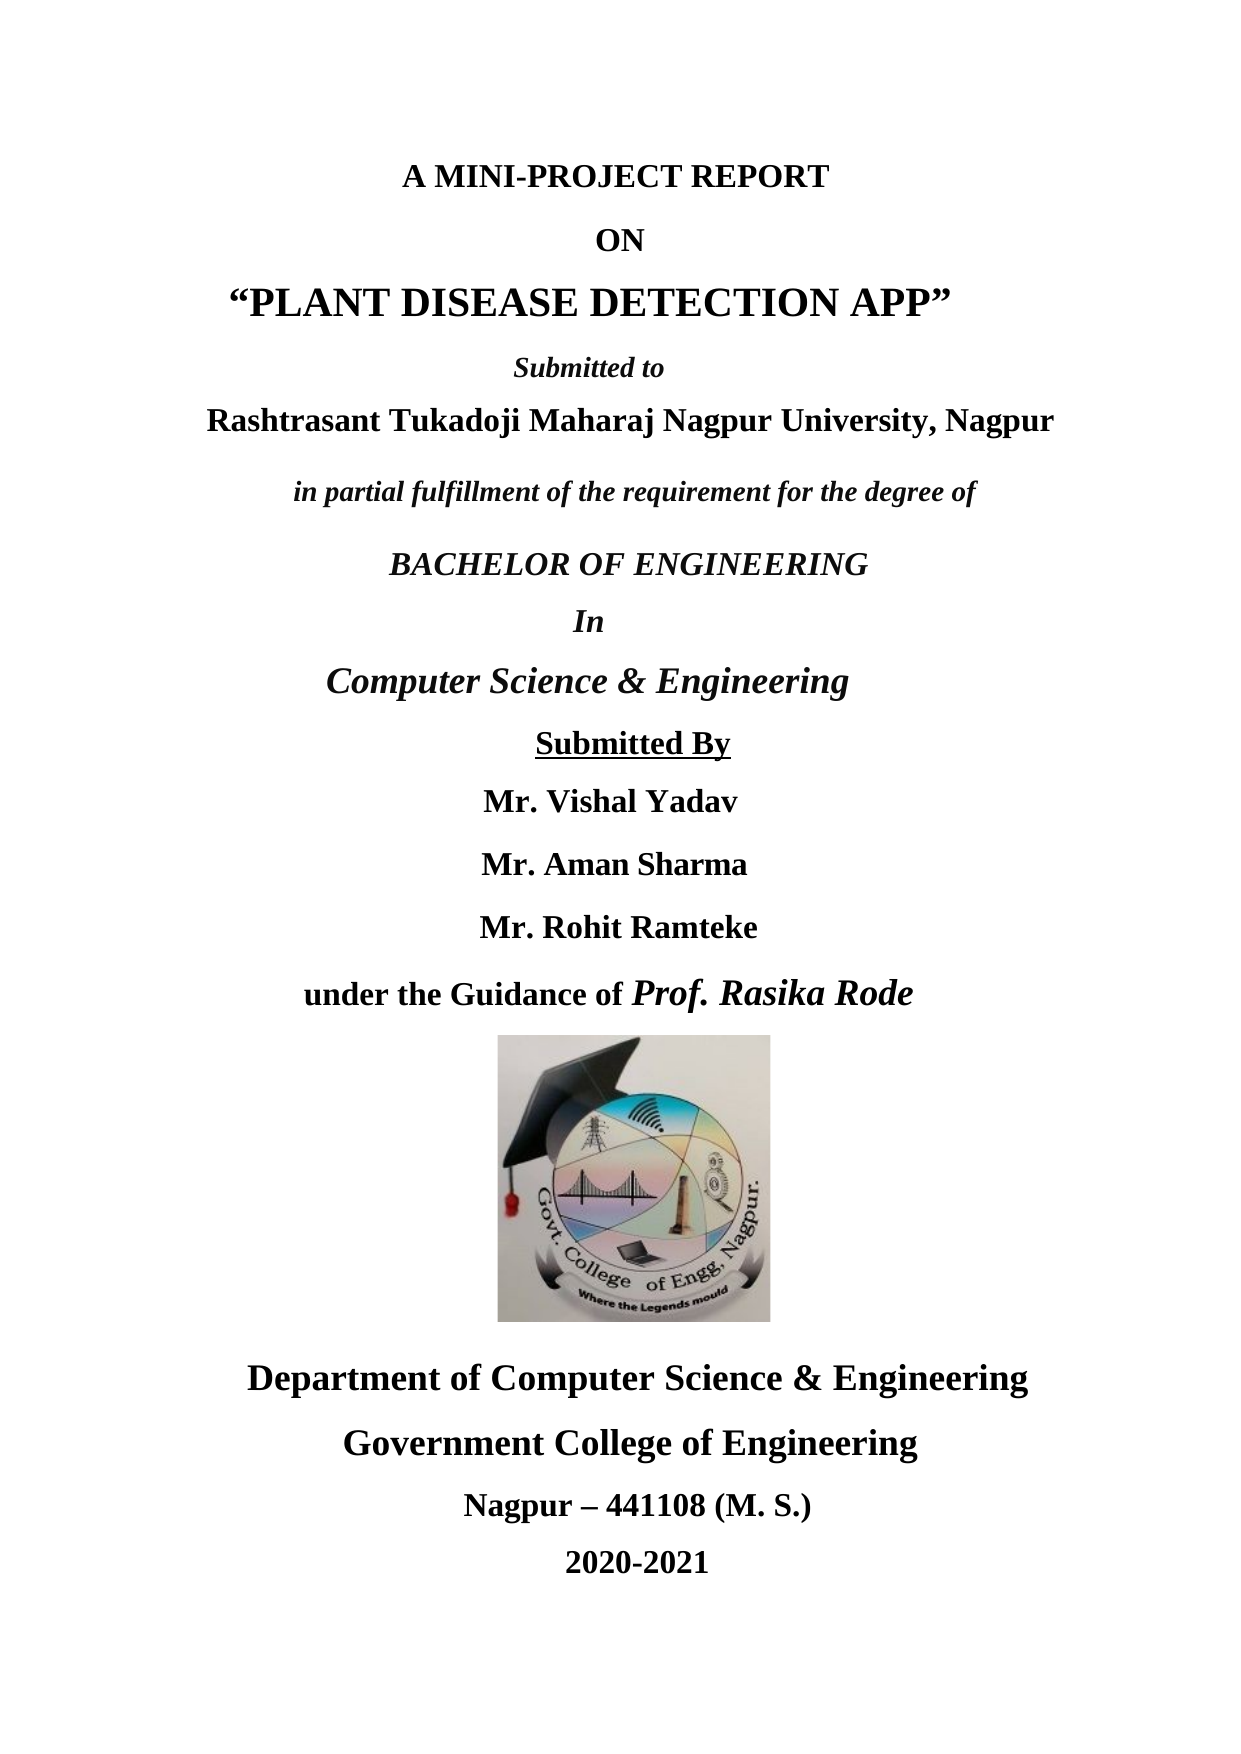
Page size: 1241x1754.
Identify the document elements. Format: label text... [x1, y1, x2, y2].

text Submitted By [535, 724, 1060, 762]
text Mr. Aman Sharma [232, 844, 982, 883]
subtitle ON [328, 221, 903, 259]
subtitle Department of Computer Science & Engineering Government College of Engineering [209, 1356, 1051, 1463]
subtitle A MINI-PROJECT REPORT [328, 157, 903, 195]
text Submitted to [418, 350, 762, 383]
text Rashtrasant Tukadoji Maharaj Nagpur University, Nagpur [106, 400, 1154, 438]
text BACHELOR OF ENGINEERING [106, 544, 1154, 582]
text Mr. Rohit Ramteke [232, 908, 982, 946]
text Mr. Vishal Yadav [232, 781, 982, 819]
title “PLANT DISEASE DETECTION APP” [209, 278, 971, 326]
text In [418, 602, 762, 640]
picture [497, 1035, 771, 1322]
subtitle Nagpur – 441108 (M. S.) 2020-2021 [459, 1485, 815, 1581]
text under the Guidance of Prof. Rasika Rode [232, 971, 982, 1014]
text in partial fulfillment of the requirement for the degree of [106, 474, 1154, 508]
text Computer Science & Engineering [209, 659, 971, 702]
